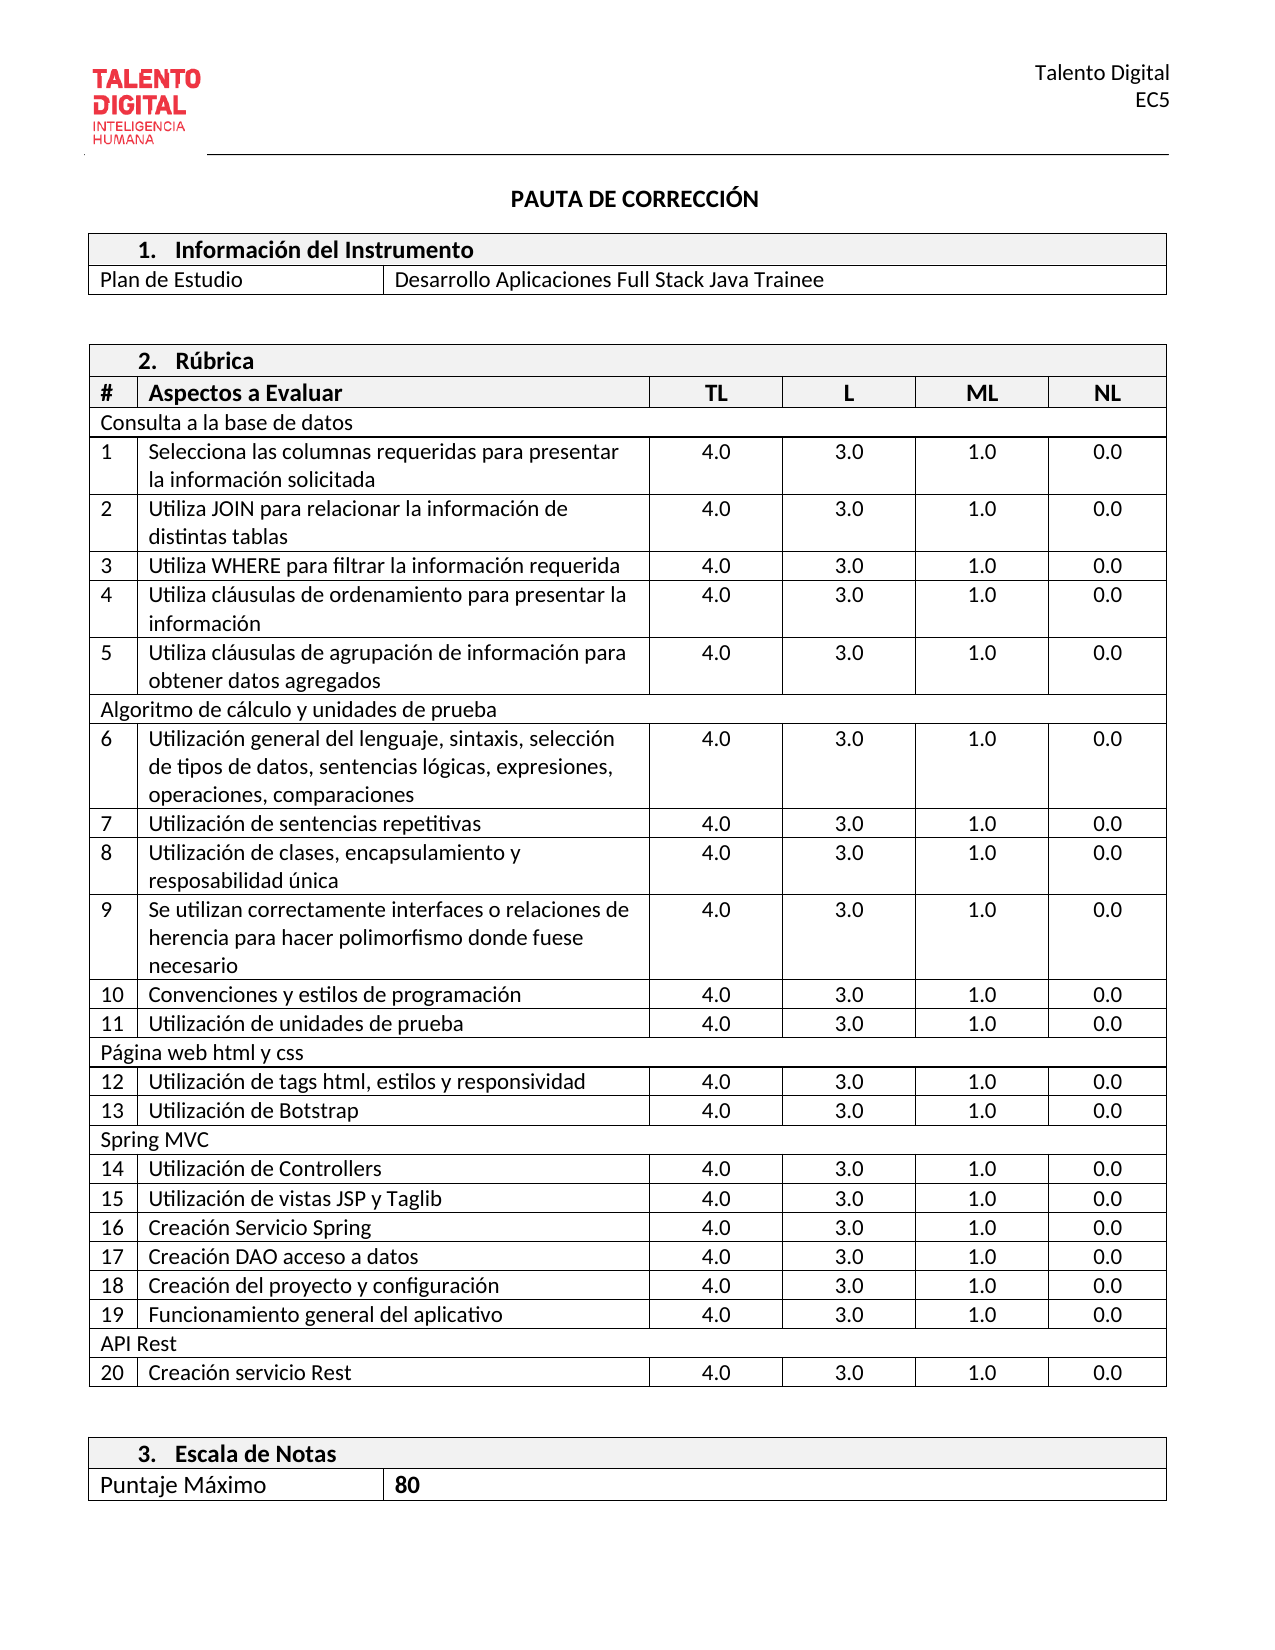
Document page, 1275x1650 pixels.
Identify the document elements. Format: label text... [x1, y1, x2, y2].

table_cell 16 [90, 1213, 137, 1241]
table_cell 0.0 [1049, 895, 1166, 979]
text PAUTA DE CORRECCIÓN [88, 183, 1181, 214]
table_cell 0.0 [1049, 1009, 1166, 1037]
table_cell Utilización de Controllers [138, 1155, 649, 1183]
table_cell Utilización de vistas JSP y Taglib [138, 1184, 649, 1212]
table_cell Creación Servicio Spring [138, 1213, 649, 1241]
table_cell Utilización de tags html, estilos y responsividad [138, 1068, 649, 1095]
table_cell 3.0 [783, 1068, 915, 1095]
table_cell 0.0 [1049, 438, 1166, 493]
table_cell 0.0 [1049, 1358, 1166, 1386]
table_cell Puntaje Máximo [89, 1469, 383, 1500]
table_cell 3.0 [783, 1155, 915, 1183]
table_cell Selecciona las columnas requeridas para presentar la información solicitada [138, 438, 649, 493]
table_cell L [783, 377, 915, 407]
table_cell Utilización de sentencias repetitivas [138, 809, 649, 837]
table_cell 1.0 [916, 1184, 1048, 1212]
table_cell 10 [90, 980, 137, 1008]
table_cell # [90, 377, 137, 407]
table_cell 3.0 [783, 438, 915, 493]
table_cell 80 [384, 1469, 1166, 1500]
table_cell 3.0 [783, 838, 915, 894]
table_cell 3.0 [783, 638, 915, 694]
table_cell 12 [90, 1068, 137, 1095]
table_cell Plan de Estudio [89, 266, 383, 293]
table_cell 1.0 [916, 1096, 1048, 1124]
table_cell 4.0 [650, 552, 782, 579]
table_cell 4.0 [650, 895, 782, 979]
table_cell 6 [90, 724, 137, 808]
table_cell 4.0 [650, 1213, 782, 1241]
table_cell 14 [90, 1155, 137, 1183]
table_cell 4.0 [650, 1155, 782, 1183]
picture [85, 57, 207, 156]
table_cell 1.0 [916, 1213, 1048, 1241]
table_cell Página web html y css [90, 1038, 1166, 1066]
table_cell Creación servicio Rest [138, 1358, 649, 1386]
table_cell 0.0 [1049, 581, 1166, 637]
table_cell 5 [90, 638, 137, 694]
table_header Información del Instrumento [89, 234, 1166, 264]
table_cell 0.0 [1049, 1300, 1166, 1328]
table_cell Utilización de unidades de prueba [138, 1009, 649, 1037]
table_cell 3.0 [783, 1184, 915, 1212]
table_cell 1.0 [916, 895, 1048, 979]
table_cell Se utilizan correctamente interfaces o relaciones de herencia para hacer polimorfismo donde fuese necesario [138, 895, 649, 979]
table_cell 9 [90, 895, 137, 979]
table_cell 1.0 [916, 809, 1048, 837]
table_cell 18 [90, 1271, 137, 1299]
table_cell Utilización general del lenguaje, sintaxis, selección de tipos de datos, sentencias lógicas, expresiones, operaciones, comparaciones [138, 724, 649, 808]
table_cell 3.0 [783, 1271, 915, 1299]
table_cell 3.0 [783, 1242, 915, 1270]
table_cell 3.0 [783, 581, 915, 637]
table_cell 7 [90, 809, 137, 837]
table_cell 4.0 [650, 1358, 782, 1386]
table_cell 3.0 [783, 1358, 915, 1386]
table_cell 4.0 [650, 581, 782, 637]
table_cell 3.0 [783, 980, 915, 1008]
table_cell 1.0 [916, 1271, 1048, 1299]
table_cell 2 [90, 495, 137, 551]
table_cell 4 [90, 581, 137, 637]
table_cell Utiliza WHERE para filtrar la información requerida [138, 552, 649, 579]
table_cell 1.0 [916, 495, 1048, 551]
table_cell 0.0 [1049, 638, 1166, 694]
table_cell 17 [90, 1242, 137, 1270]
table_cell 4.0 [650, 638, 782, 694]
table_cell Spring MVC [90, 1126, 1166, 1153]
table_cell 1.0 [916, 1155, 1048, 1183]
table_cell 4.0 [650, 1009, 782, 1037]
table_cell 1.0 [916, 980, 1048, 1008]
table_cell 3.0 [783, 724, 915, 808]
table_cell 19 [90, 1300, 137, 1328]
table_cell TL [650, 377, 782, 407]
table_cell 4.0 [650, 1242, 782, 1270]
table_cell 8 [90, 838, 137, 894]
table_cell 15 [90, 1184, 137, 1212]
table_cell 1.0 [916, 638, 1048, 694]
table_cell 1.0 [916, 1009, 1048, 1037]
table_cell 11 [90, 1009, 137, 1037]
table_cell 3.0 [783, 809, 915, 837]
table_cell 3.0 [783, 495, 915, 551]
table_cell 13 [90, 1096, 137, 1124]
table_cell Creación del proyecto y configuración [138, 1271, 649, 1299]
table_cell 0.0 [1049, 724, 1166, 808]
table_cell 4.0 [650, 1271, 782, 1299]
table_cell 4.0 [650, 495, 782, 551]
table_cell Convenciones y estilos de programación [138, 980, 649, 1008]
table_cell 3.0 [783, 1096, 915, 1124]
table_cell 4.0 [650, 1184, 782, 1212]
table_cell Utiliza cláusulas de agrupación de información para obtener datos agregados [138, 638, 649, 694]
table_cell 4.0 [650, 838, 782, 894]
table_cell 0.0 [1049, 838, 1166, 894]
table_cell Aspectos a Evaluar [138, 377, 649, 407]
table_cell 4.0 [650, 1096, 782, 1124]
table_cell Consulta a la base de datos [90, 408, 1166, 436]
table_cell 0.0 [1049, 1184, 1166, 1212]
table_cell Utilización de clases, encapsulamiento y resposabilidad única [138, 838, 649, 894]
table_cell 0.0 [1049, 1155, 1166, 1183]
table_cell 4.0 [650, 724, 782, 808]
table_cell Utilización de Botstrap [138, 1096, 649, 1124]
table_cell 4.0 [650, 980, 782, 1008]
table_cell Utiliza JOIN para relacionar la información de distintas tablas [138, 495, 649, 551]
table_cell 0.0 [1049, 552, 1166, 579]
table_cell ML [916, 377, 1048, 407]
table_cell 3 [90, 552, 137, 579]
table_cell 1.0 [916, 1300, 1048, 1328]
table_cell 1.0 [916, 1068, 1048, 1095]
table_cell 3.0 [783, 1009, 915, 1037]
table_cell 1.0 [916, 552, 1048, 579]
table_cell 0.0 [1049, 1213, 1166, 1241]
table_cell 1 [90, 438, 137, 493]
table_cell 1.0 [916, 438, 1048, 493]
table_cell 0.0 [1049, 1068, 1166, 1095]
table_cell API Rest [90, 1329, 1166, 1357]
table_cell NL [1049, 377, 1166, 407]
table_cell 4.0 [650, 438, 782, 493]
table_cell 20 [90, 1358, 137, 1386]
table_header Rúbrica [90, 345, 1166, 376]
table_cell 0.0 [1049, 980, 1166, 1008]
table_cell 1.0 [916, 1242, 1048, 1270]
table_cell 0.0 [1049, 1271, 1166, 1299]
table_cell 1.0 [916, 838, 1048, 894]
table_cell 3.0 [783, 895, 915, 979]
table_cell 4.0 [650, 1300, 782, 1328]
table_cell Desarrollo Aplicaciones Full Stack Java Trainee [384, 266, 1166, 293]
table_cell 0.0 [1049, 809, 1166, 837]
table_cell Utiliza cláusulas de ordenamiento para presentar la información [138, 581, 649, 637]
table_cell Funcionamiento general del aplicativo [138, 1300, 649, 1328]
table_cell 0.0 [1049, 1096, 1166, 1124]
table_cell 4.0 [650, 1068, 782, 1095]
table_cell 3.0 [783, 552, 915, 579]
table_cell Creación DAO acceso a datos [138, 1242, 649, 1270]
table_cell 3.0 [783, 1213, 915, 1241]
table_cell 1.0 [916, 724, 1048, 808]
table_cell 1.0 [916, 1358, 1048, 1386]
table_cell 4.0 [650, 809, 782, 837]
table_cell 0.0 [1049, 495, 1166, 551]
table_header Escala de Notas [89, 1438, 1166, 1468]
table_cell 3.0 [783, 1300, 915, 1328]
table_cell 1.0 [916, 581, 1048, 637]
table_cell Algoritmo de cálculo y unidades de prueba [90, 695, 1166, 723]
table_cell 0.0 [1049, 1242, 1166, 1270]
